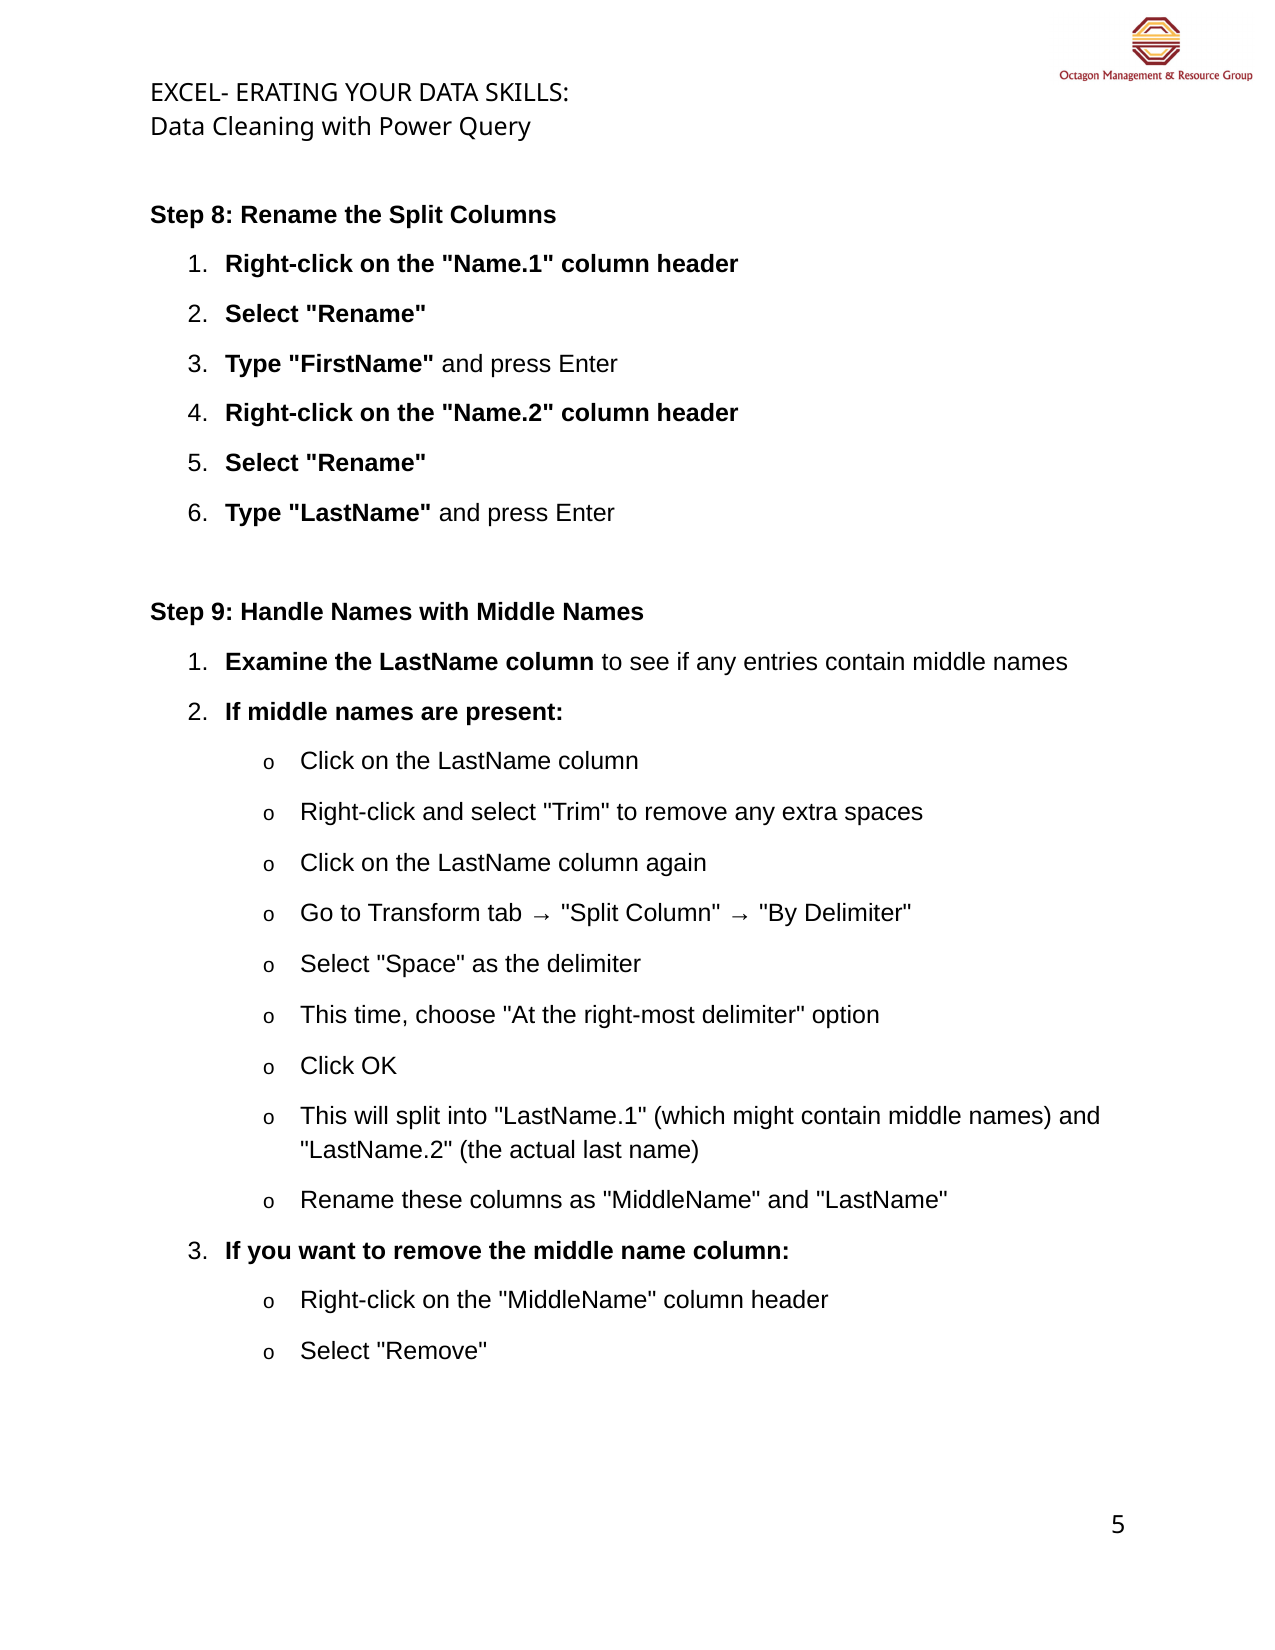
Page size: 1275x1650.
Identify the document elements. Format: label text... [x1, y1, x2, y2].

list Select "Remove" [262, 1336, 1125, 1366]
list Click on the LastName column again [262, 848, 1125, 877]
list Right-click on the "MiddleName" column header [262, 1285, 1125, 1315]
list If you want to remove the middle name column: [187, 1236, 1125, 1264]
list Rename these columns as "MiddleName" and "LastName" [262, 1185, 1125, 1215]
list Examine the LastName column to see if any entries contain middle names [187, 647, 1125, 676]
list Right-click on the "Name.2" column header [187, 398, 1125, 427]
text Step 9: Handle Names with Middle Names [150, 597, 1125, 626]
list Type "FirstName" and press Enter [187, 349, 1125, 377]
list Select "Rename" [187, 299, 1125, 328]
text Step 8: Rename the Split Columns [150, 200, 1125, 228]
list Click OK [262, 1051, 1125, 1080]
list Select "Space" as the delimiter [262, 949, 1125, 979]
list Go to Transform tab → "Split Column" → "By Delimiter" [262, 898, 1125, 928]
list Right-click on the "Name.1" column header [187, 249, 1125, 278]
list Right-click and select "Trim" to remove any extra spaces [262, 797, 1125, 827]
list Type "LastName" and press Enter [187, 498, 1125, 527]
list Select "Rename" [187, 448, 1125, 477]
list This will split into "LastName.1" (which might contain middle names) and "LastName.2" (the actual last name) [262, 1101, 1125, 1164]
list Click on the LastName column [262, 746, 1125, 776]
list This time, choose "At the right-most delimiter" option [262, 1000, 1125, 1029]
picture [1048, 12, 1255, 84]
list If middle names are present: [187, 697, 1125, 725]
